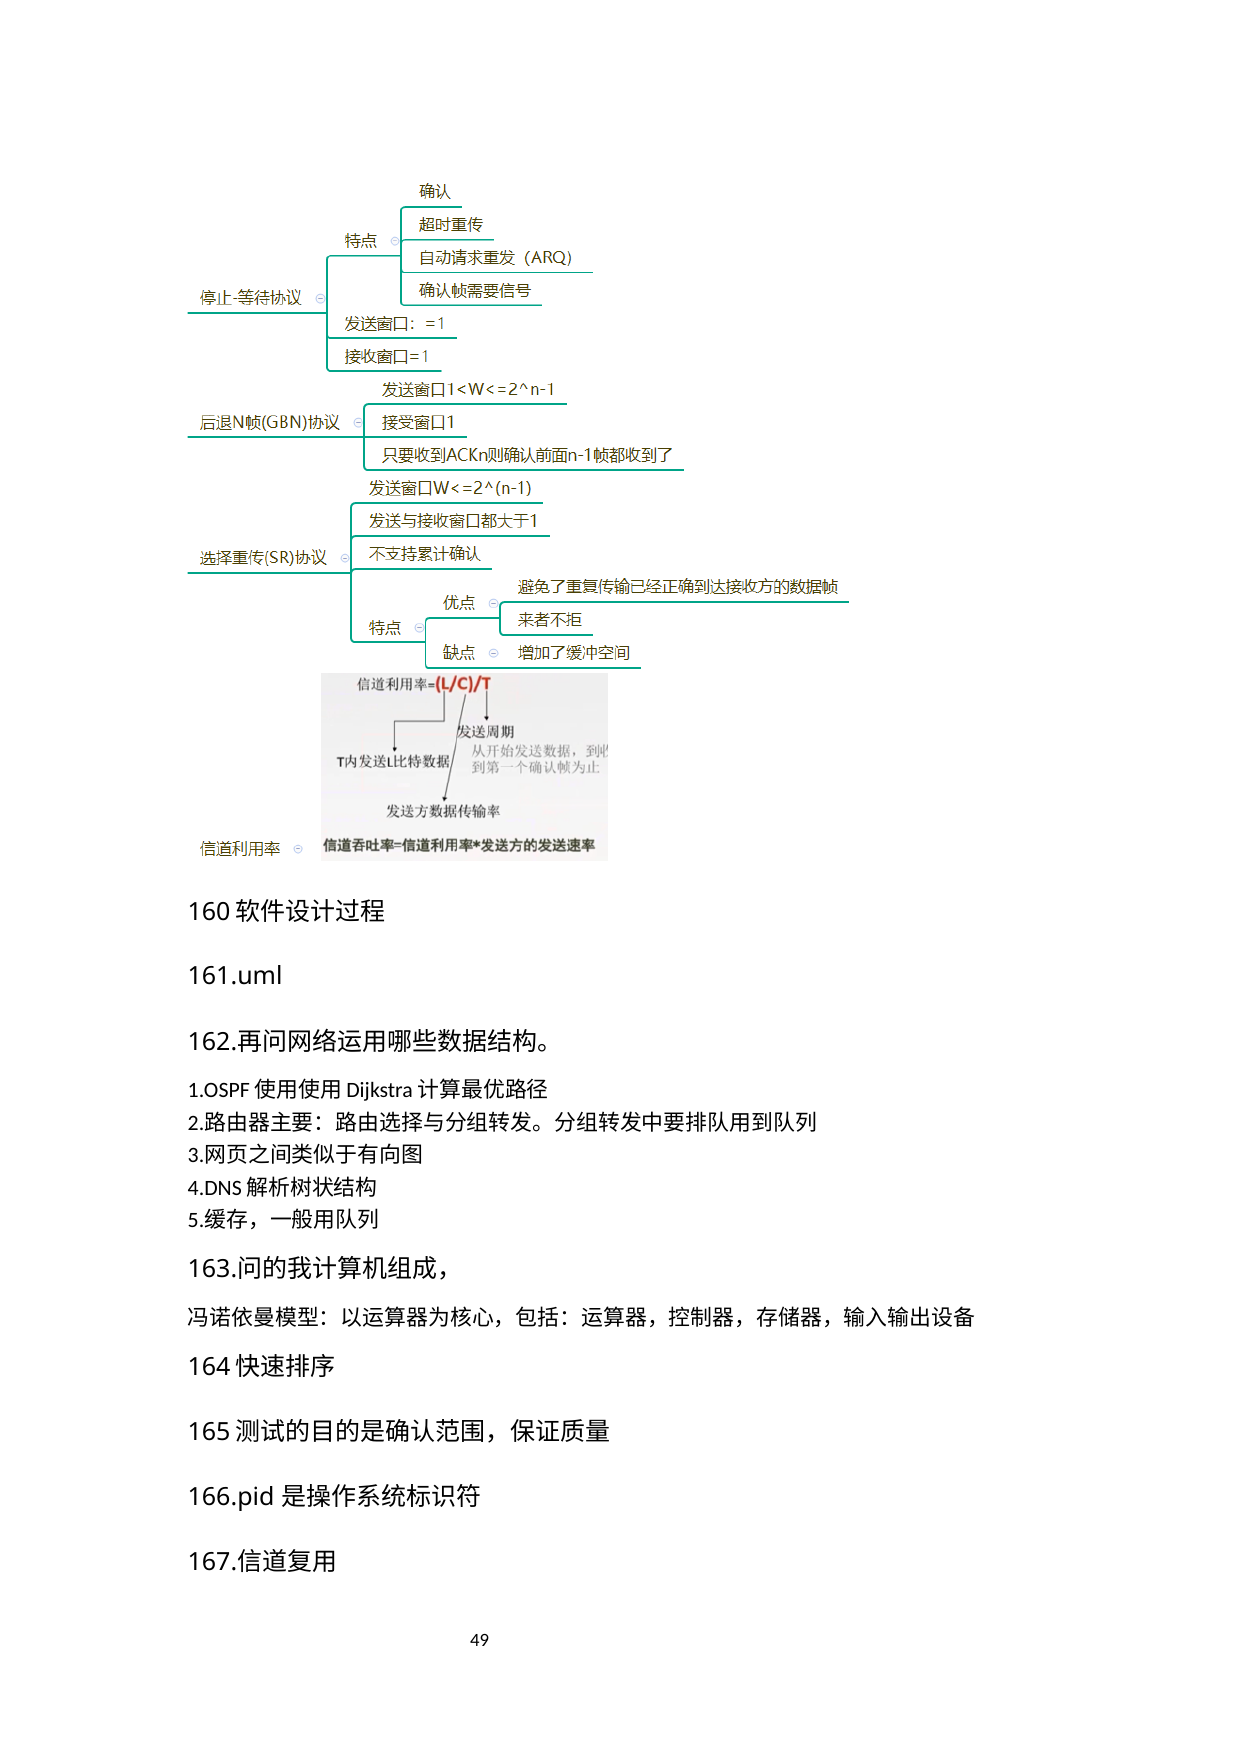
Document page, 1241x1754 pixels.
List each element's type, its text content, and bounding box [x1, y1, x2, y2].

text 3.网页之间类似于有向图 [187, 1137, 1053, 1169]
text 164快速排序 [187, 1332, 1053, 1397]
text 5.缓存，一般用队列 [187, 1202, 1053, 1234]
text 165测试的目的是确认范围，保证质量 [187, 1397, 1053, 1462]
text 167.信道复用 [187, 1527, 1053, 1592]
text 2.路由器主要：路由选择与分组转发。分组转发中要排队用到队列 [187, 1104, 1053, 1137]
text 166.pid 是操作系统标识符 [187, 1462, 1053, 1527]
text 161.uml [187, 942, 1053, 1007]
text 1.OSPF使用使用Dijkstra计算最优路径 [187, 1072, 1053, 1104]
picture [187, 177, 854, 862]
text 4.DNS解析树状结构 [187, 1169, 1053, 1202]
text 162.再问网络运用哪些数据结构。 [187, 1007, 1053, 1072]
text 冯诺依曼模型：以运算器为核心，包括：运算器，控制器，存储器，输入输出设备 [187, 1299, 1053, 1332]
text 163.问的我计算机组成， [187, 1234, 1053, 1299]
text 160软件设计过程 [187, 877, 1053, 942]
